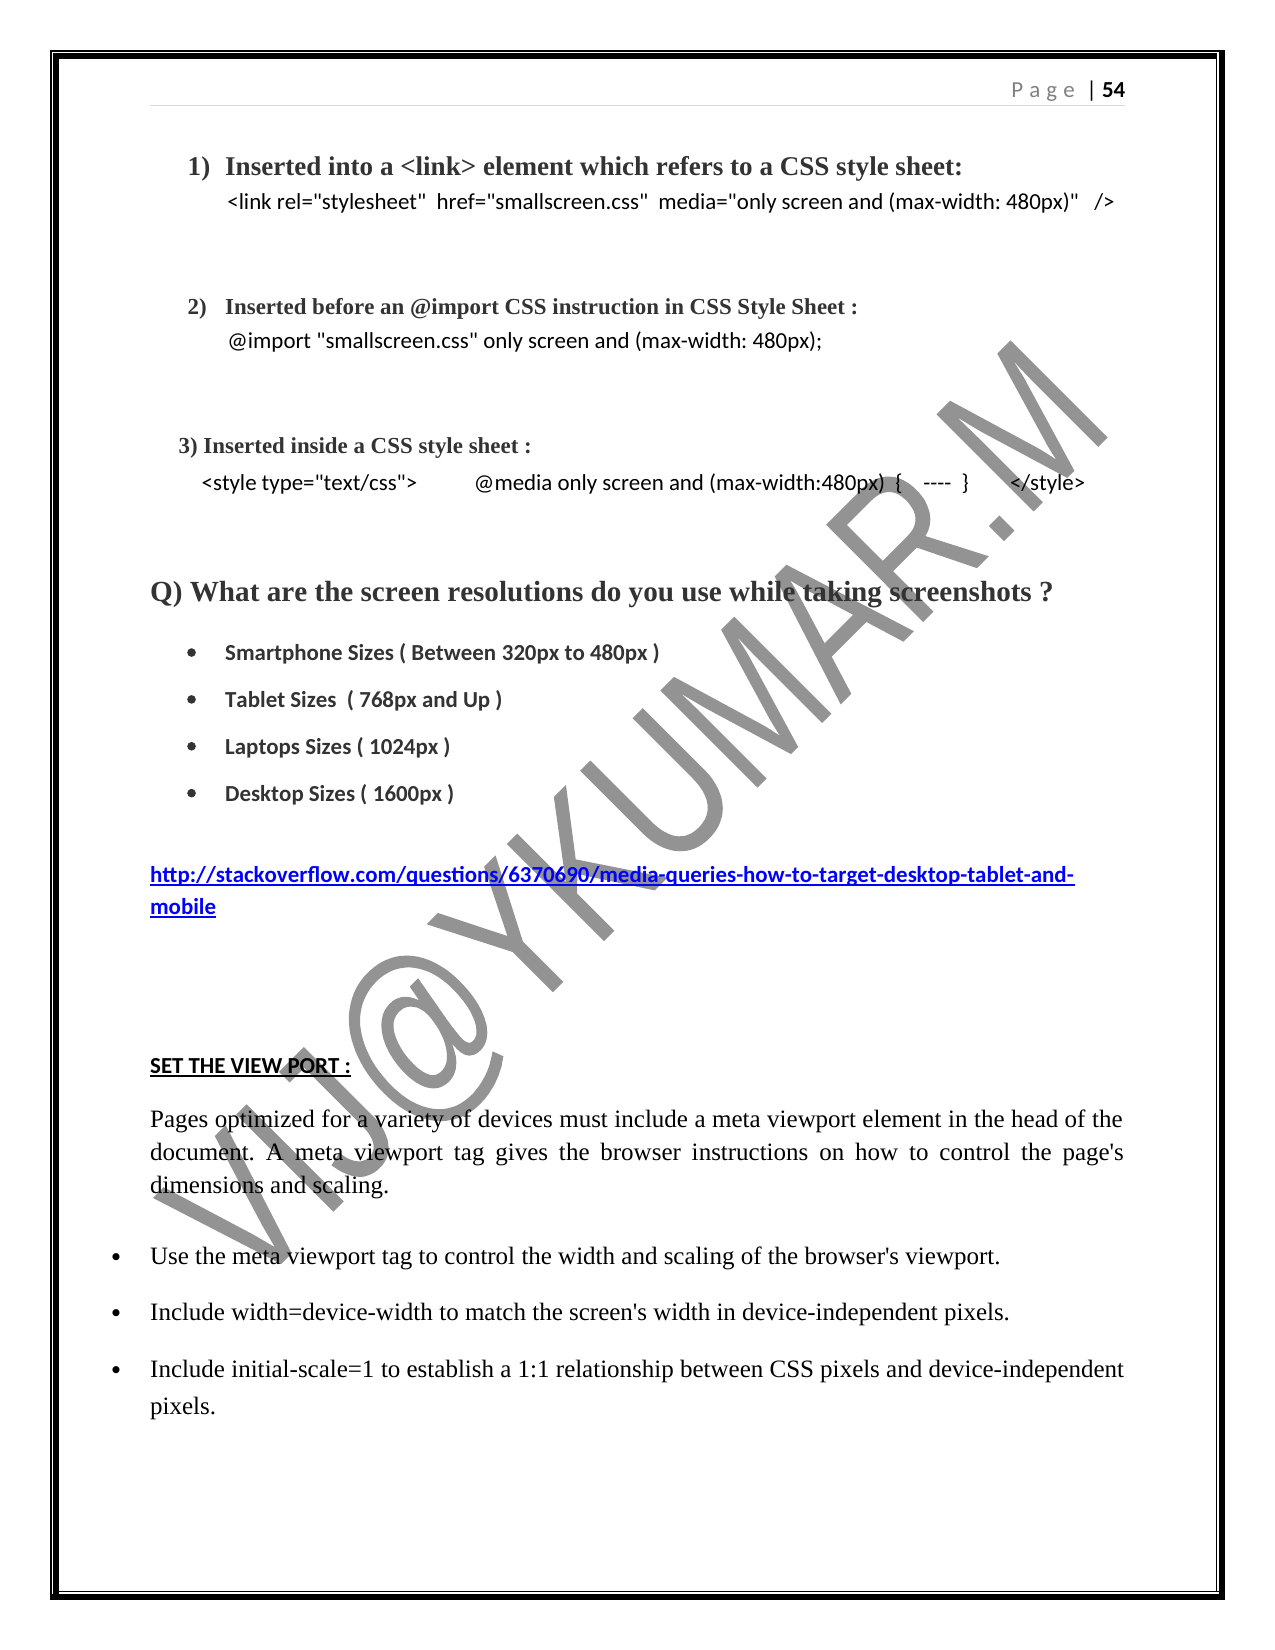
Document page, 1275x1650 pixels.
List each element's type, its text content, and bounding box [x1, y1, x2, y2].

list Include initial-scale=1 to establish a 1:1 relationship between CSS pixels and device-independent pixels. [112, 1345, 1125, 1420]
text <link rel="stylesheet" href="smallscreen.css" media="only screen and (max-width: 480px)" /> [150, 187, 1125, 215]
subtitle Q) What are the screen resolutions do you use while taking screenshots ? [150, 574, 1125, 608]
subtitle Inserted before an @import CSS instruction in CSS Style Sheet : [187, 293, 1125, 320]
text <style type="text/css"> @media only screen and (max-width:480px) { ---- } </style> [150, 468, 1125, 497]
subtitle 3) Inserted inside a CSS style sheet : [150, 432, 1125, 458]
text Pages optimized for a variety of devices must include a meta viewport element in the head of the document. A meta viewport tag gives the browser instructions on how to control the page's dimensions and scaling. [150, 1104, 1125, 1199]
text SET THE VIEW PORT : [150, 1051, 1125, 1079]
text http://stackoverflow.com/questions/6370690/media-queries-how-to-target-desktop-tablet-and-mobile [150, 860, 1125, 920]
text @import "smallscreen.css" only screen and (max-width: 480px); [150, 326, 1125, 354]
list Laptops Sizes ( 1024px ) [187, 713, 1125, 760]
subtitle Inserted into a <link> element which refers to a CSS style sheet: [187, 150, 1125, 181]
list Include width=device-width to match the screen's width in device-independent pixels. [112, 1289, 1125, 1326]
list Desktop Sizes ( 1600px ) [187, 760, 1125, 807]
list Use the meta viewport tag to control the width and scaling of the browser's viewport. [112, 1232, 1125, 1270]
list Smartphone Sizes ( Between 320px to 480px ) [187, 619, 1125, 666]
list Tablet Sizes ( 768px and Up ) [187, 666, 1125, 713]
